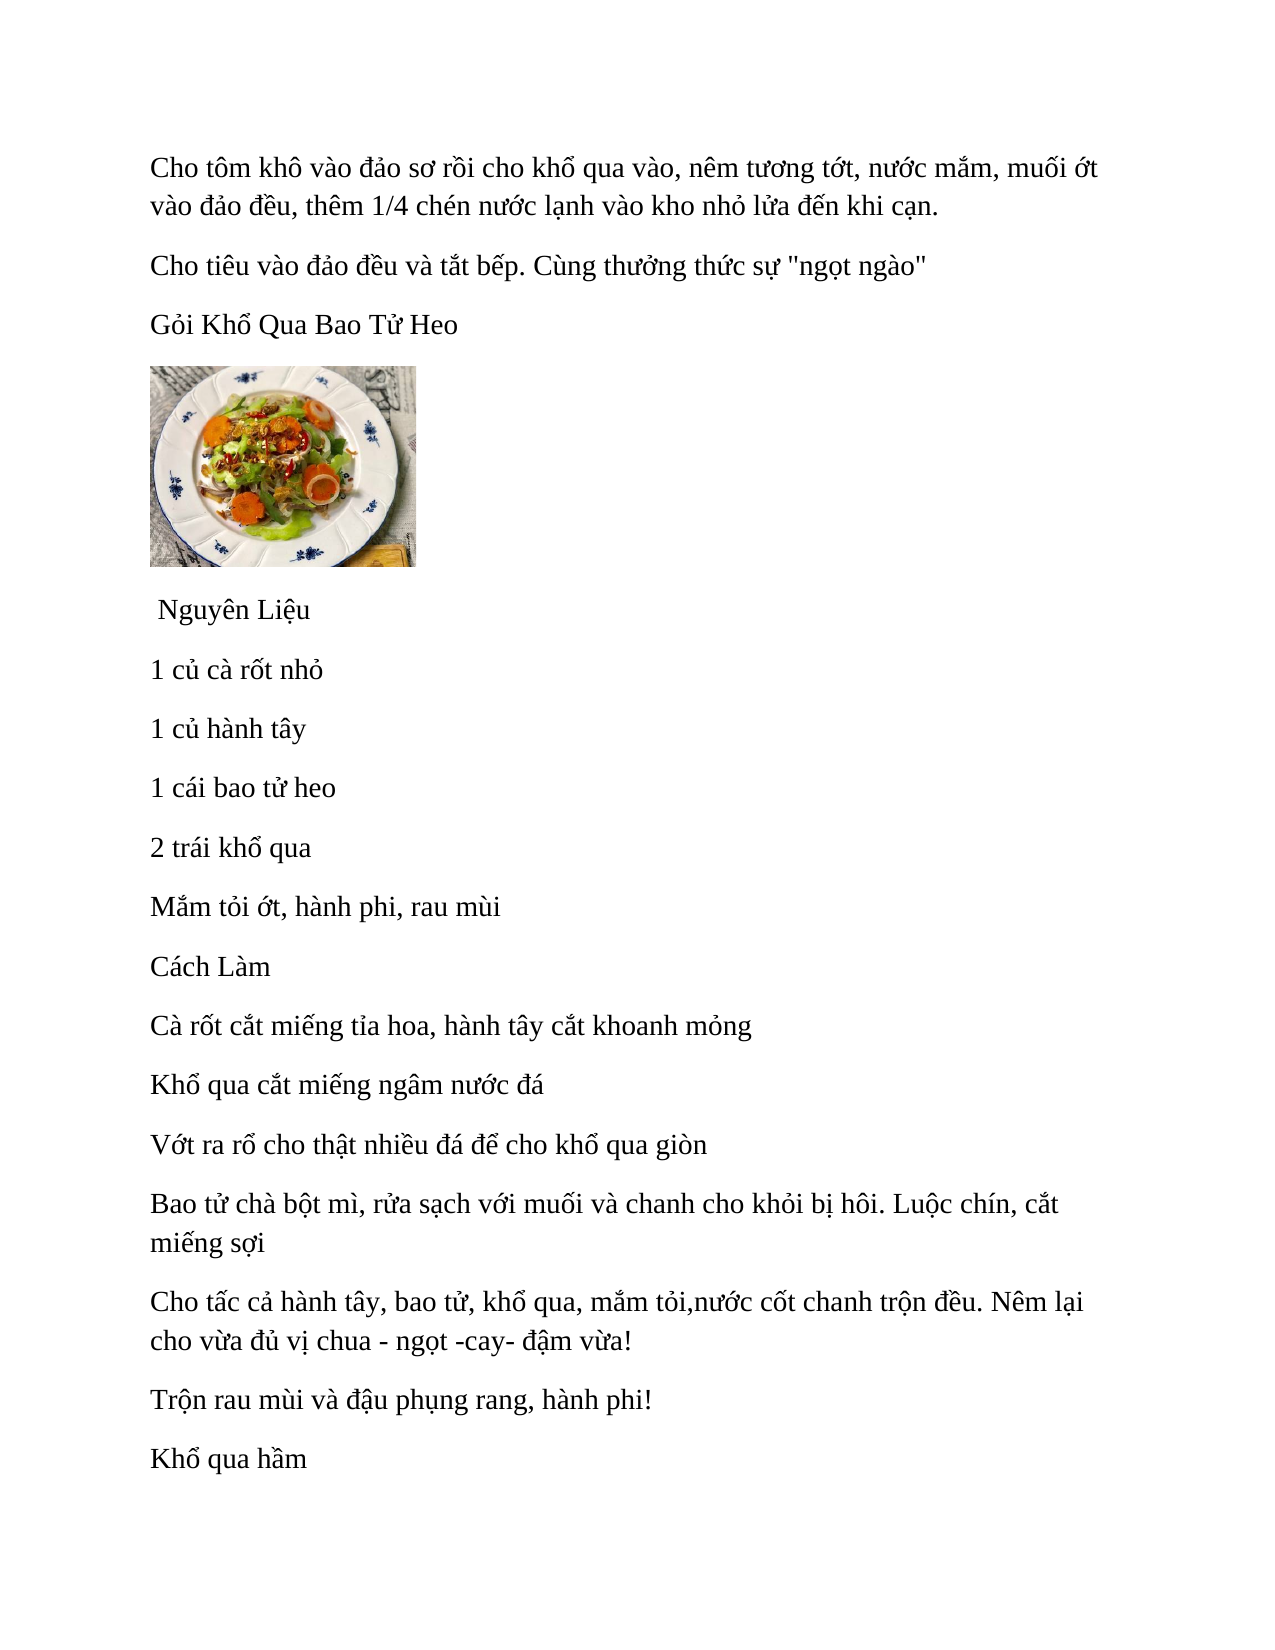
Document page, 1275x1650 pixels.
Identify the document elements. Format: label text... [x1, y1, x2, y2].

picture [150, 366, 417, 567]
text Trộn rau mùi và đậu phụng rang, hành phi! [150, 1382, 1125, 1416]
text Gỏi Khổ Qua Bao Tử Heo [150, 307, 1125, 341]
text Nguyên Liệu [150, 592, 1125, 626]
text Cho tấc cả hành tây, bao tử, khổ qua, mắm tỏi,nước cốt chanh trộn đều. Nêm lại cho vừa đủ vị chua - ngọt -cay- đậm vừa! [150, 1284, 1125, 1356]
text Cho tôm khô vào đảo sơ rồi cho khổ qua vào, nêm tương tớt, nước mắm, muối ớt vào đảo đều, thêm 1/4 chén nước lạnh vào kho nhỏ lửa đến khi cạn. [150, 150, 1125, 222]
text Cà rốt cắt miếng tỉa hoa, hành tây cắt khoanh mỏng [150, 1008, 1125, 1042]
text Mắm tỏi ớt, hành phi, rau mùi [150, 889, 1125, 923]
text 1 cái bao tử heo [150, 771, 1125, 804]
text Cách Làm [150, 949, 1125, 982]
text Khổ qua cắt miếng ngâm nước đá [150, 1067, 1125, 1101]
text Cho tiêu vào đảo đều và tắt bếp. Cùng thưởng thức sự "ngọt ngào" [150, 248, 1125, 281]
text Khổ qua hầm [150, 1441, 1125, 1475]
text 2 trái khổ qua [150, 830, 1125, 863]
text 1 củ cà rốt nhỏ [150, 652, 1125, 685]
text 1 củ hành tây [150, 711, 1125, 745]
text Bao tử chà bột mì, rửa sạch với muối và chanh cho khỏi bị hôi. Luộc chín, cắt miếng sợi [150, 1186, 1125, 1258]
text Vớt ra rổ cho thật nhiều đá để cho khổ qua giòn [150, 1127, 1125, 1160]
